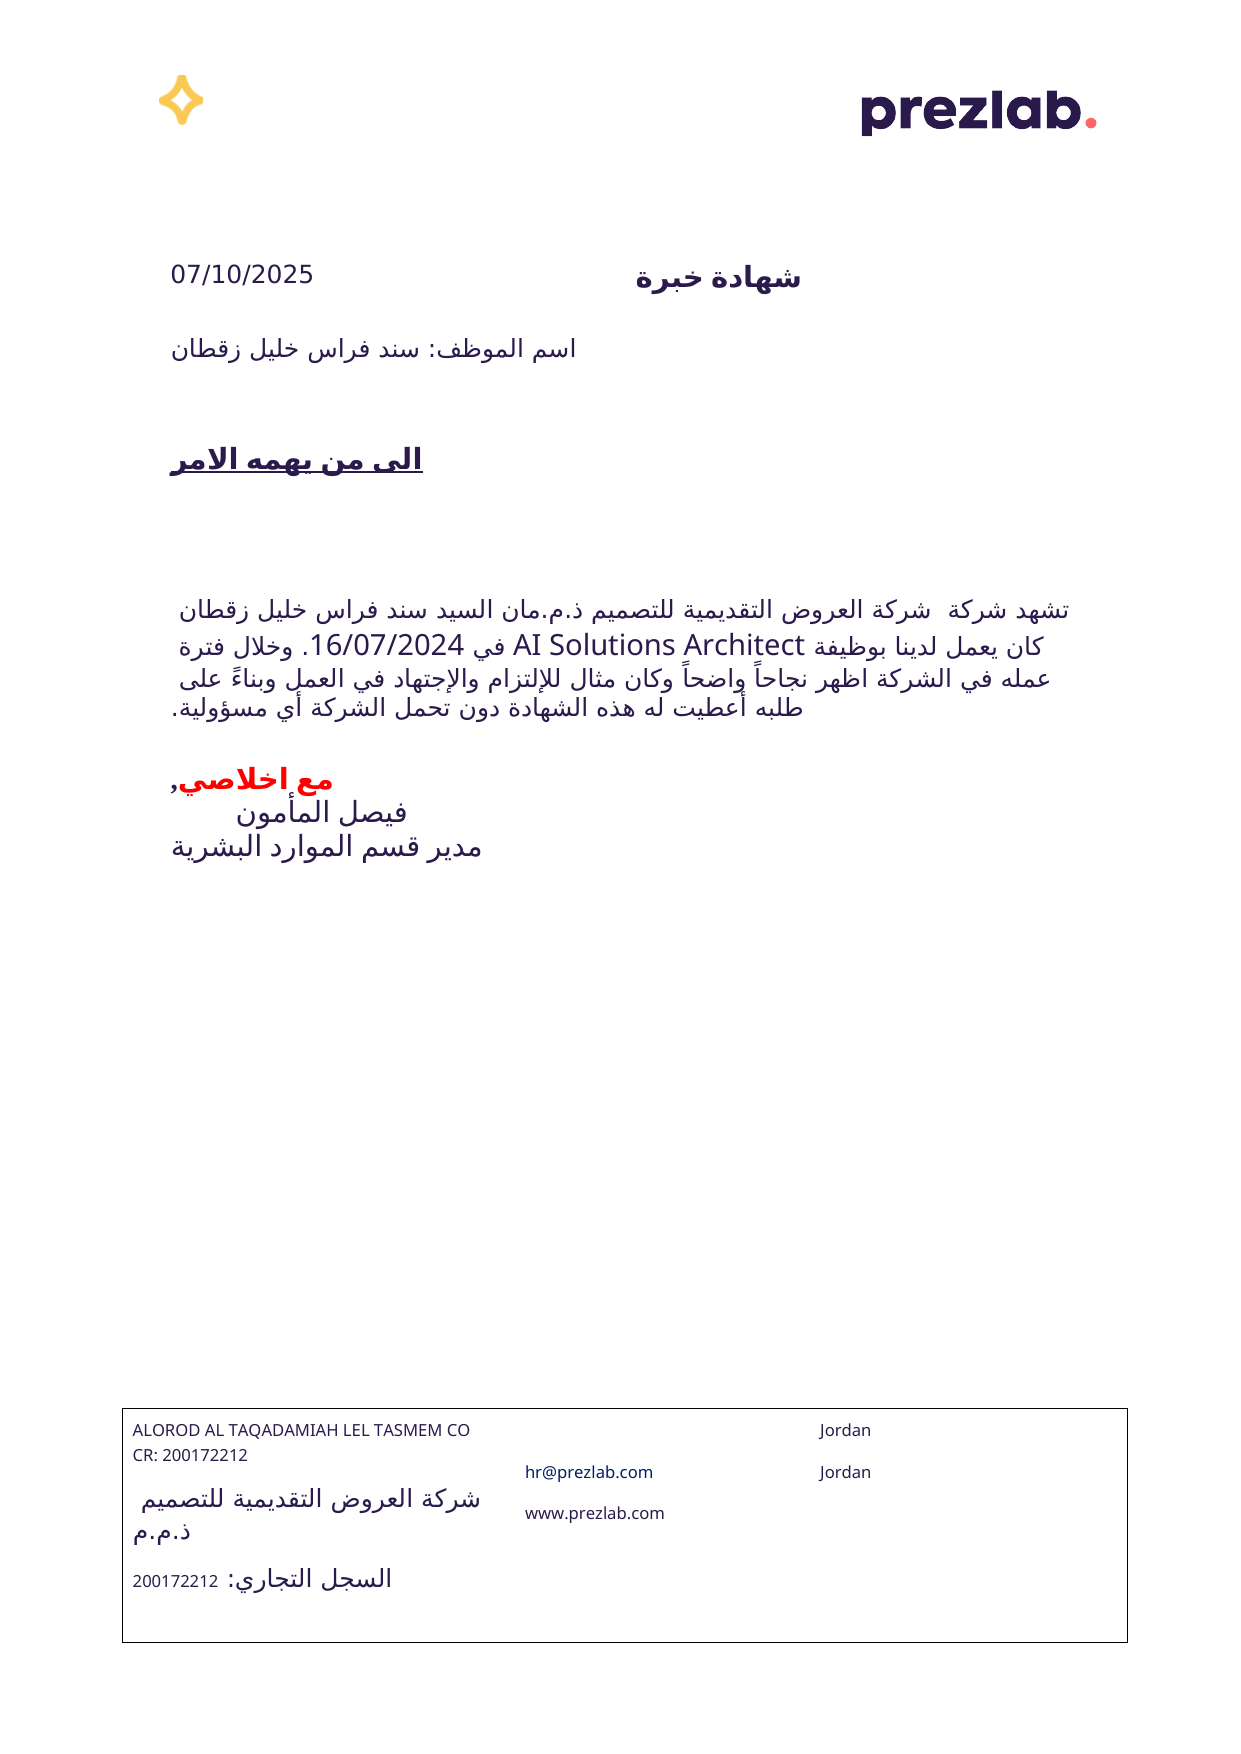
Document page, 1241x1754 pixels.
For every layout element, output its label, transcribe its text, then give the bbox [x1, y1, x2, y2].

table_cell الى من يهمه الامر [159, 442, 1089, 476]
table_cell فيصل المأمون مدير قسم الموارد البشرية [159, 795, 1089, 862]
table_header 07/10/2025 [159, 261, 624, 294]
picture [827, 75, 1131, 151]
table_cell تشهد شركة شركة العروض التقديمية للتصميم ذ.م.مان السيد سند فراس خليل زقطان كان يعمل لدينا بوظيفة ‎AI Solutions Architect‎ في ‎16/07/2024‎. وخلال فترة عمله في الشركة اظهر نجاحاً واضحاً وكان مثال للإلتزام والإجتهاد في العمل وبناءً على طلبه أعطيت له هذه الشهادة دون تحمل الشركة أي مسؤولية. مع اخلاصي, [159, 476, 1089, 795]
picture [159, 75, 204, 125]
table_cell اسم الموظف: سند فراس خليل زقطان [159, 294, 1089, 442]
table_header شهادة خبرة [624, 261, 1089, 294]
